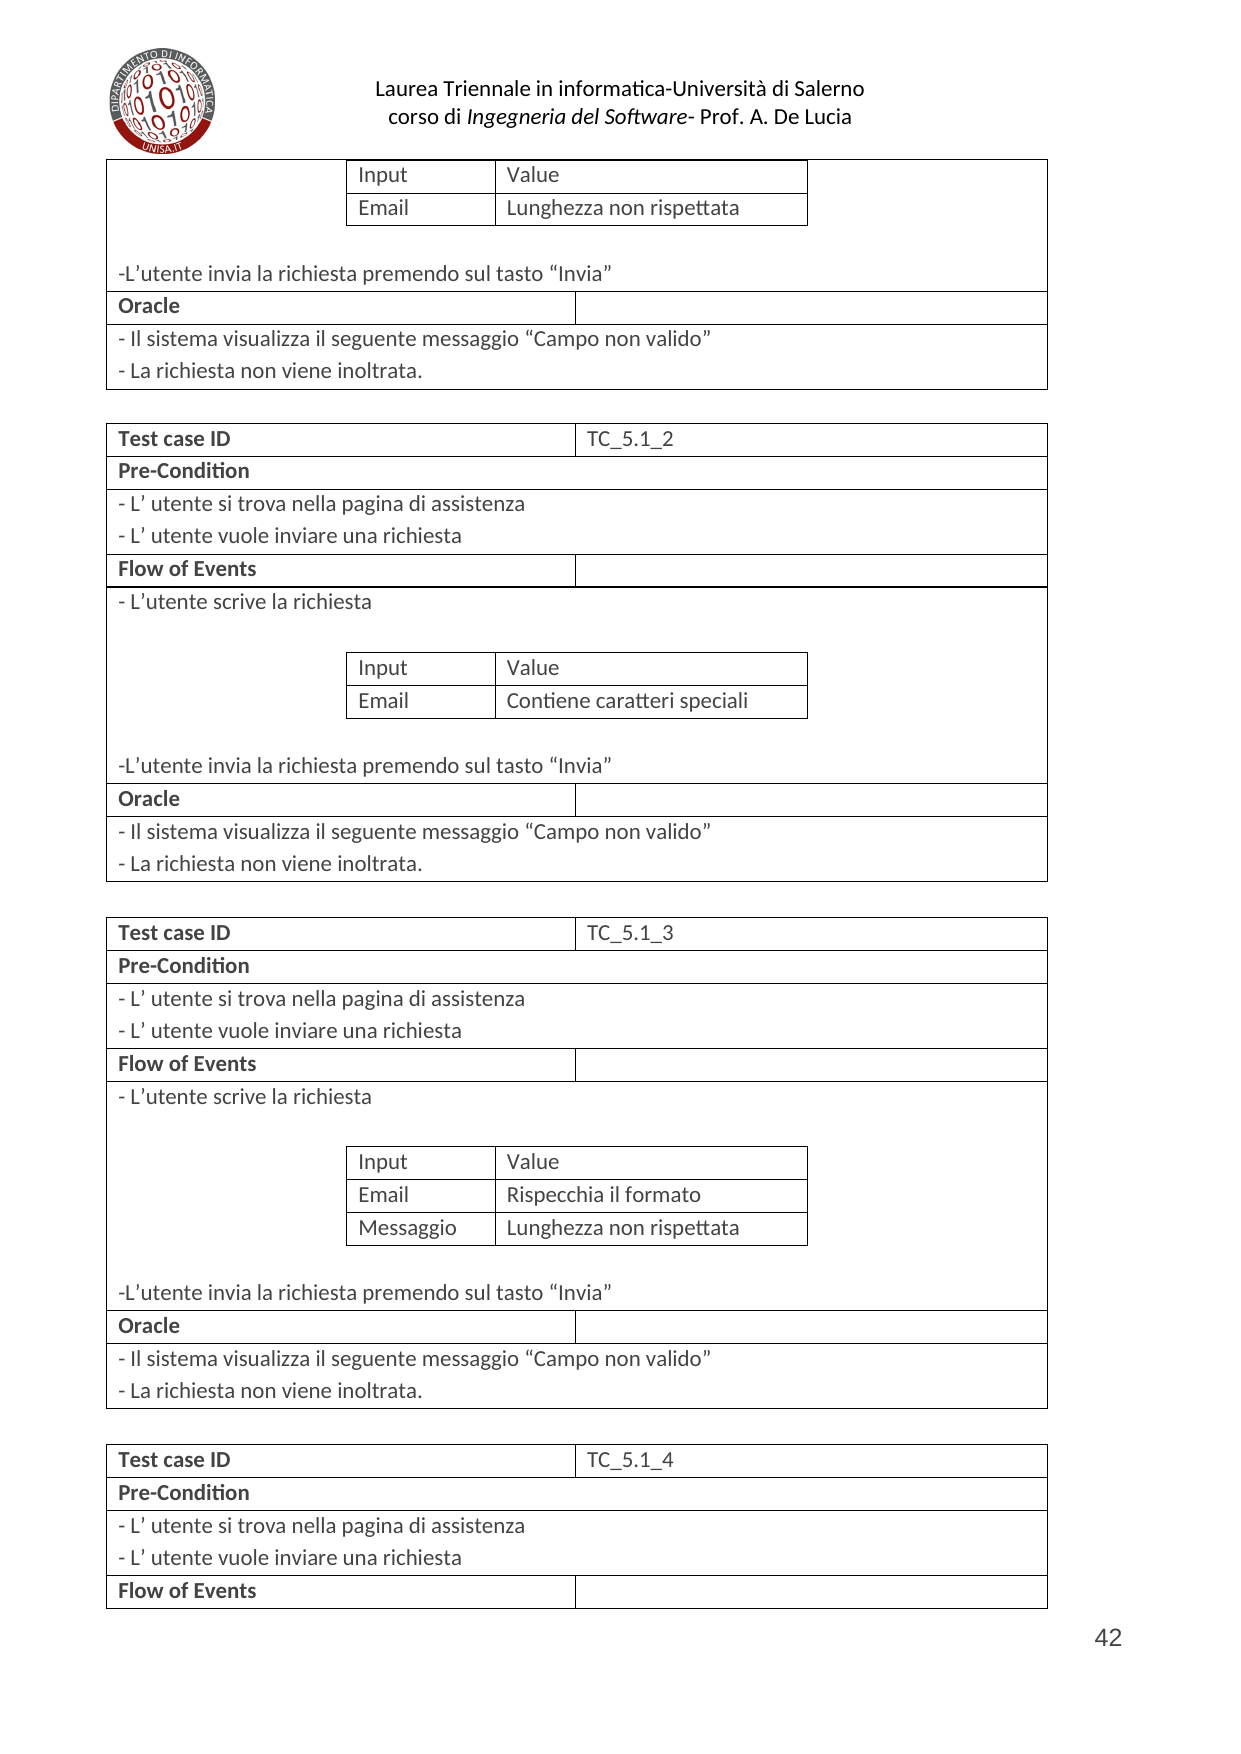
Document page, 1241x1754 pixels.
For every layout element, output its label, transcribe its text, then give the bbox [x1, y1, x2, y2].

table_cell Pre-Condition [107, 951, 1047, 983]
table_header Test case ID [107, 918, 575, 950]
table_cell [576, 1311, 1047, 1343]
table_cell - Il sistema visualizza il seguente messaggio “Campo non valido” - La richiesta non viene inoltrata. [107, 325, 1047, 388]
table_cell Oracle [107, 292, 575, 323]
table_cell Pre-Condition [107, 457, 1047, 488]
table_cell - Il sistema visualizza il seguente messaggio “Campo non valido” - La richiesta non viene inoltrata. [107, 817, 1047, 881]
table_cell [576, 1049, 1047, 1081]
table_cell - L’utente scrive la richiesta -L’utente invia la richiesta premendo sul tasto “Invia” [107, 160, 1047, 291]
table_header TC_5.1_2 [576, 424, 1047, 456]
table_cell [576, 555, 1047, 586]
table_cell - L’ utente si trova nella pagina di assistenza - L’ utente vuole inviare una richiesta [107, 1511, 1047, 1575]
table_cell [576, 1576, 1047, 1608]
table_cell Flow of Events [107, 1049, 575, 1081]
table_cell [576, 784, 1047, 816]
table_cell Oracle [107, 784, 575, 816]
table_cell [576, 292, 1047, 323]
table_cell - L’utente scrive la richiesta -L’utente invia la richiesta premendo sul tasto “Invia” [107, 588, 1047, 783]
table_cell Flow of Events [107, 555, 575, 586]
table_cell Oracle [107, 1311, 575, 1343]
table_cell - L’ utente si trova nella pagina di assistenza - L’ utente vuole inviare una richiesta [107, 984, 1047, 1048]
table_cell Flow of Events [107, 1576, 575, 1608]
table_header TC_5.1_3 [576, 918, 1047, 950]
table_header TC_5.1_4 [576, 1445, 1047, 1477]
table_cell - L’utente scrive la richiesta -L’utente invia la richiesta premendo sul tasto “Invia” [107, 1082, 1047, 1310]
table_header Test case ID [107, 1445, 575, 1477]
table_cell Pre-Condition [107, 1478, 1047, 1510]
picture [109, 48, 215, 154]
table_cell - Il sistema visualizza il seguente messaggio “Campo non valido” - La richiesta non viene inoltrata. [107, 1344, 1047, 1408]
table_header Test case ID [107, 424, 575, 456]
table_cell - L’ utente si trova nella pagina di assistenza - L’ utente vuole inviare una richiesta [107, 490, 1047, 553]
